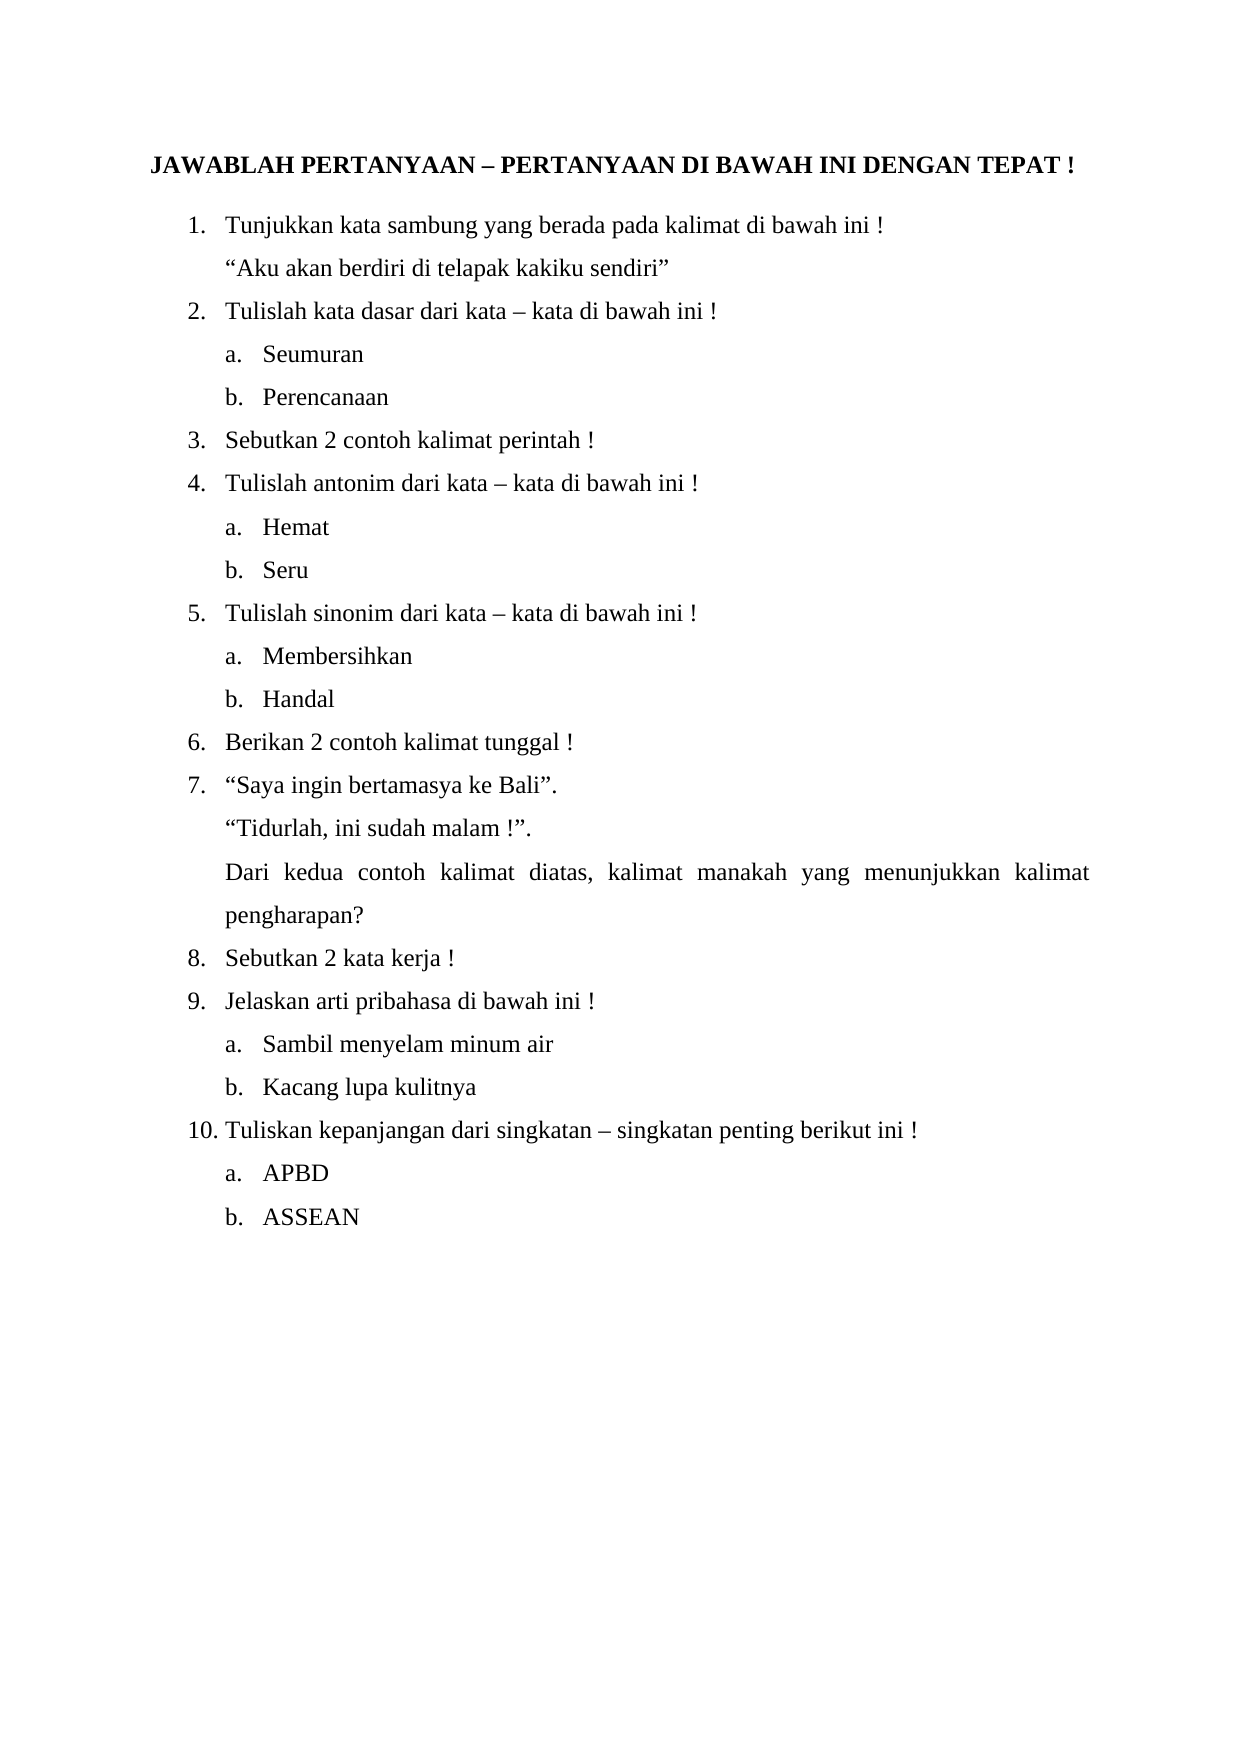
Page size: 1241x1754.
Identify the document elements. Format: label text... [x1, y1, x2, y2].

list Tunjukkan kata sambung yang berada pada kalimat di bawah ini ! [187, 210, 1090, 238]
text JAWABLAH PERTANYAAN – PERTANYAAN DI BAWAH INI DENGAN TEPAT ! [150, 150, 1090, 179]
list Handal [225, 684, 1090, 713]
list Hemat [225, 512, 1090, 540]
list ASSEAN [225, 1202, 1090, 1230]
list “Tidurlah, ini sudah malam !”. [225, 813, 1090, 842]
list Sambil menyelam minum air [225, 1029, 1090, 1058]
list Perencanaan [225, 382, 1090, 411]
list Tuliskan kepanjangan dari singkatan – singkatan penting berikut ini ! [187, 1115, 1090, 1144]
list Tulislah antonim dari kata – kata di bawah ini ! [187, 468, 1090, 497]
list Sebutkan 2 kata kerja ! [187, 943, 1090, 972]
list “Aku akan berdiri di telapak kakiku sendiri” [225, 253, 1090, 282]
list Tulislah sinonim dari kata – kata di bawah ini ! [187, 598, 1090, 627]
list Seru [225, 555, 1090, 583]
list Kacang lupa kulitnya [225, 1072, 1090, 1101]
list Sebutkan 2 contoh kalimat perintah ! [187, 425, 1090, 454]
list Seumuran [225, 339, 1090, 368]
list Tulislah kata dasar dari kata – kata di bawah ini ! [187, 296, 1090, 325]
list Berikan 2 contoh kalimat tunggal ! [187, 727, 1090, 756]
list Dari kedua contoh kalimat diatas, kalimat manakah yang menunjukkan kalimat pengharapan? [225, 857, 1090, 928]
list Membersihkan [225, 641, 1090, 670]
list Jelaskan arti pribahasa di bawah ini ! [187, 986, 1090, 1015]
list APBD [225, 1158, 1090, 1187]
list “Saya ingin bertamasya ke Bali”. [187, 770, 1090, 799]
